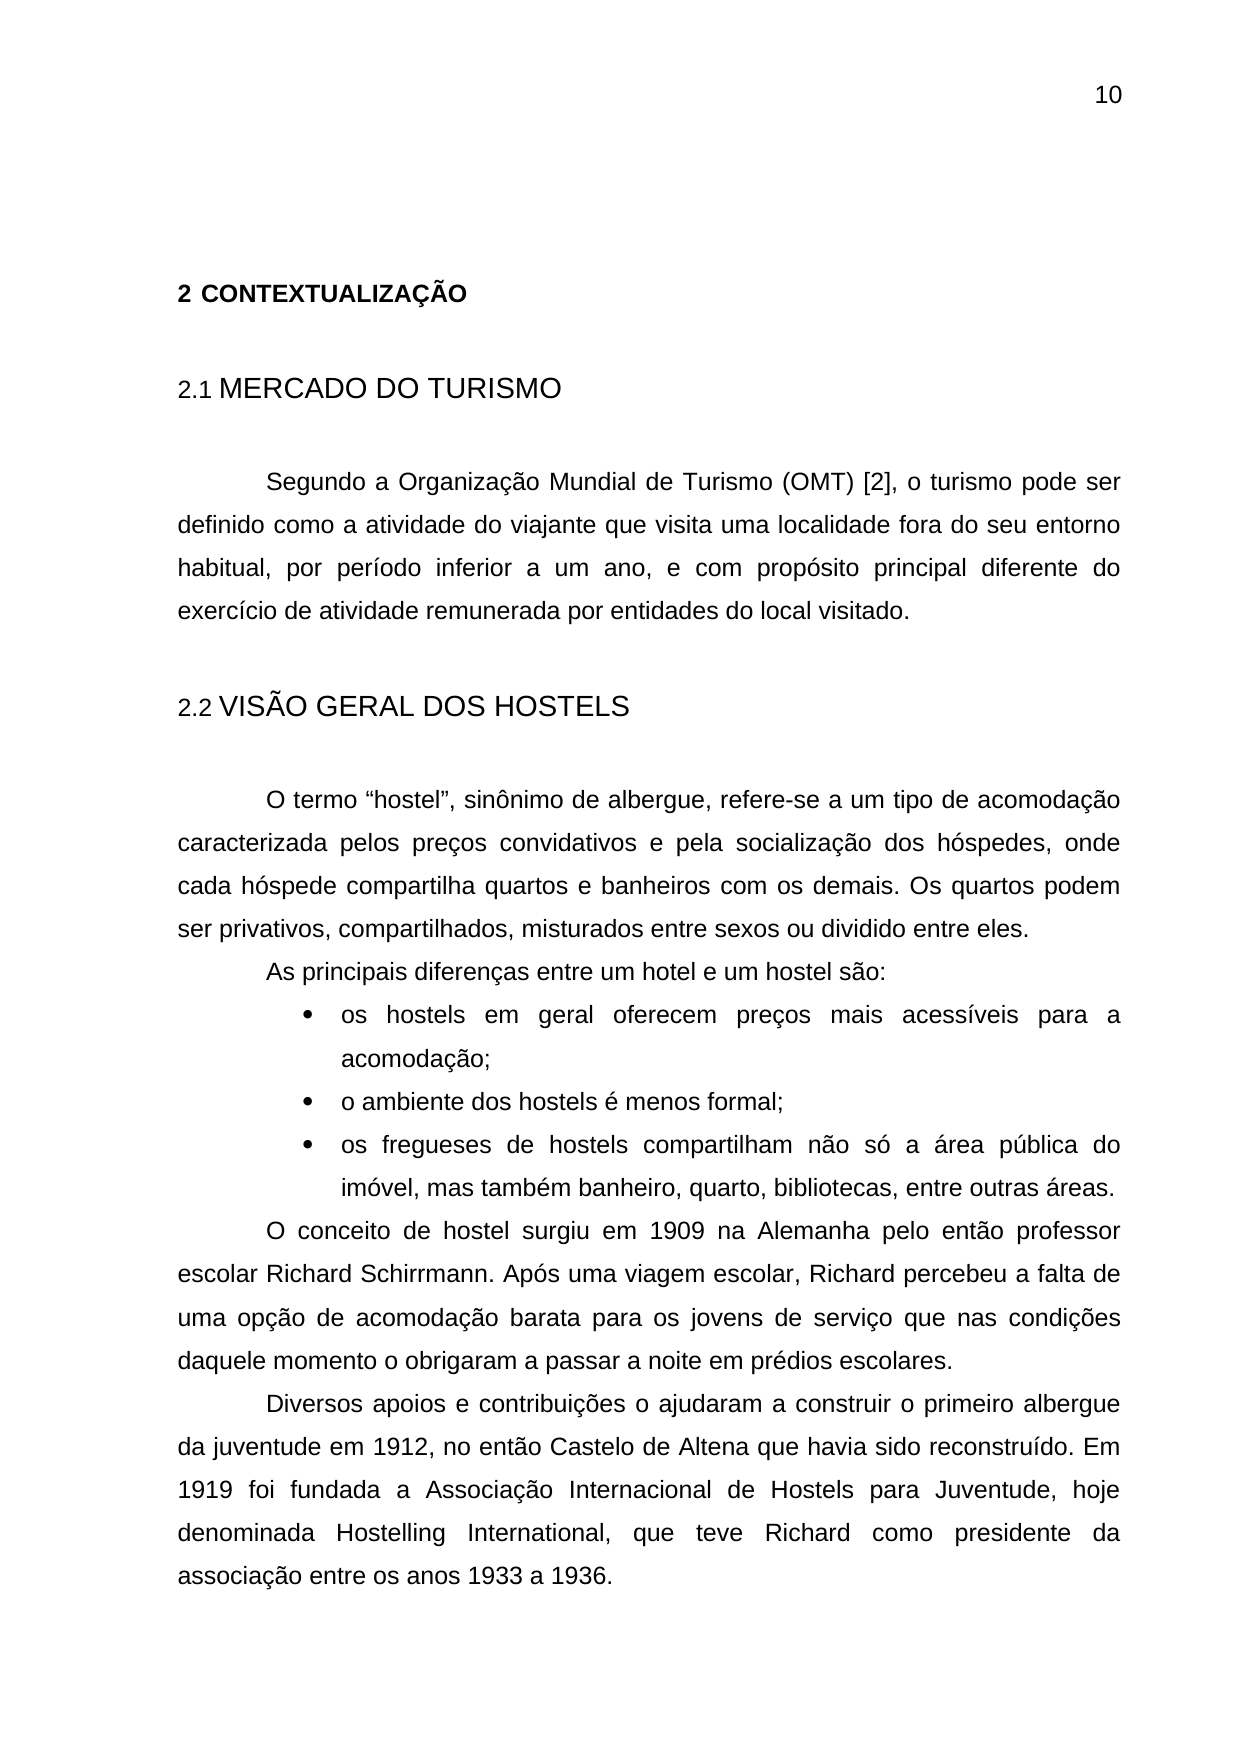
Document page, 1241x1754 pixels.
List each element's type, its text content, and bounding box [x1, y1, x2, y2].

list os fregueses de hostels compartilham não só a área pública do imóvel, mas também banheiro, quarto, bibliotecas, entre outras áreas. [303, 1130, 1122, 1202]
subtitle Visão geral dos hostels [177, 689, 1122, 722]
text O termo “hostel”, sinônimo de albergue, refere-se a um tipo de acomodação caracterizada pelos preços convidativos e pela socialização dos hóspedes, onde cada hóspede compartilha quartos e banheiros com os demais. Os quartos podem ser privativos, compartilhados, misturados entre sexos ou dividido entre eles. [177, 785, 1122, 943]
text O conceito de hostel surgiu em 1909 na Alemanha pelo então professor escolar Richard Schirrmann. Após uma viagem escolar, Richard percebeu a falta de uma opção de acomodação barata para os jovens de serviço que nas condições daquele momento o obrigaram a passar a noite em prédios escolares. [177, 1216, 1122, 1374]
text As principais diferenças entre um hotel e um hostel são: [177, 957, 1122, 986]
list o ambiente dos hostels é menos formal; [303, 1087, 1122, 1116]
list os hostels em geral oferecem preços mais acessíveis para a acomodação; [303, 1000, 1122, 1072]
subtitle Mercado do Turismo [177, 371, 1122, 404]
text CONTEXTUALIZAÇÃO [177, 279, 1122, 308]
text Segundo a Organização Mundial de Turismo (OMT) [2], o turismo pode ser definido como a atividade do viajante que visita uma localidade fora do seu entorno habitual, por período inferior a um ano, e com propósito principal diferente do exercício de atividade remunerada por entidades do local visitado. [177, 467, 1122, 625]
text Diversos apoios e contribuições o ajudaram a construir o primeiro albergue da juventude em 1912, no então Castelo de Altena que havia sido reconstruído. Em 1919 foi fundada a Associação Internacional de Hostels para Juventude, hoje denominada Hostelling International, que teve Richard como presidente da associação entre os anos 1933 a 1936. [177, 1389, 1122, 1590]
